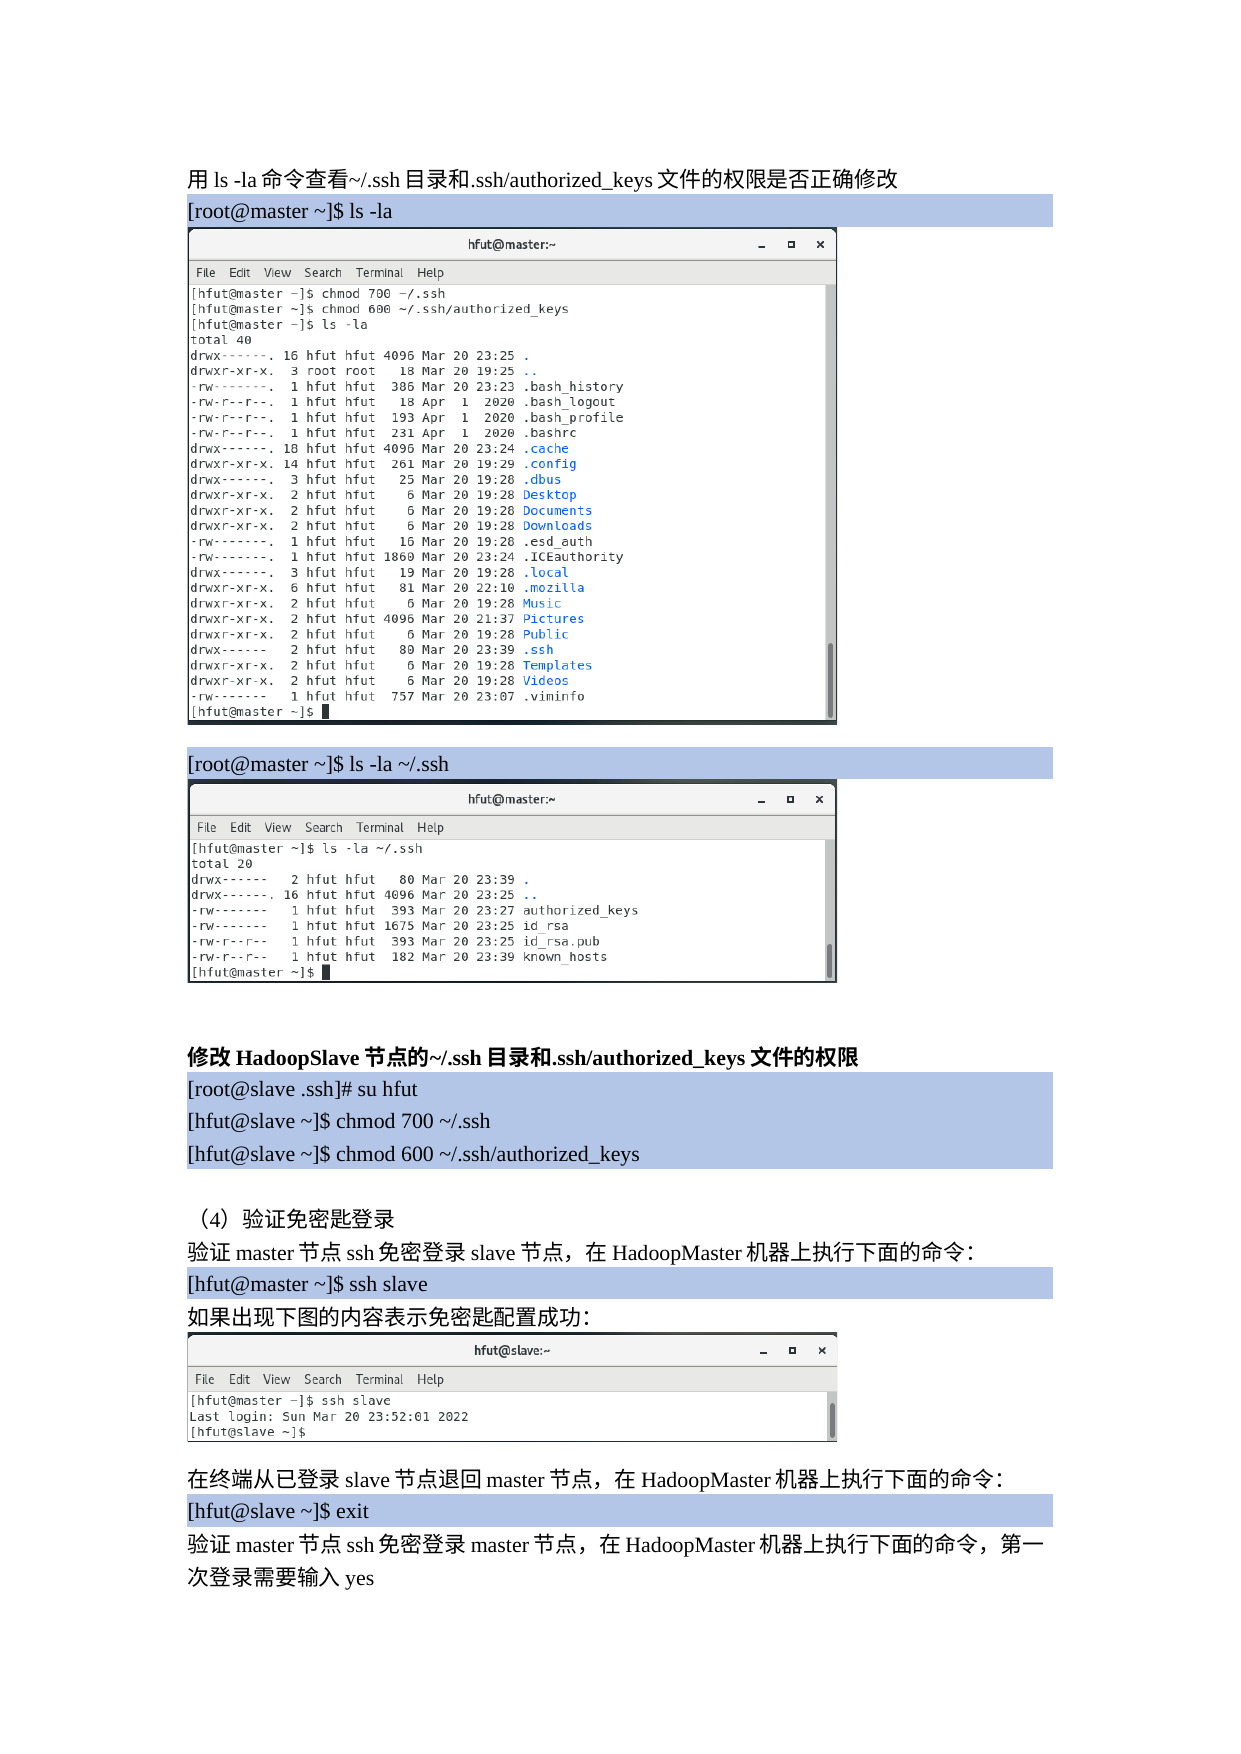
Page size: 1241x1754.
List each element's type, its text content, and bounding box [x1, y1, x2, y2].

text 验证master节点ssh免密登录slave节点，在HadoopMaster机器上执行下面的命令： [187, 1234, 1053, 1267]
text 用ls -la命令查看~/.ssh目录和.ssh/authorized_keys文件的权限是否正确修改 [187, 162, 1053, 194]
text 验证master节点ssh免密登录master节点，在HadoopMaster机器上执行下面的命令，第一次登录需要输入yes [187, 1527, 1053, 1592]
picture [187, 1332, 838, 1442]
text 在终端从已登录slave节点退回master节点，在HadoopMaster机器上执行下面的命令： [187, 1462, 1053, 1494]
text [hfut@slave ~]$ chmod 600 ~/.ssh/authorized_keys [187, 1137, 1053, 1169]
picture [187, 227, 838, 725]
text [root@slave .ssh]# su hfut [187, 1072, 1053, 1104]
text [hfut@master ~]$ ssh slave [187, 1267, 1053, 1299]
text 修改HadoopSlave节点的~/.ssh目录和.ssh/authorized_keys文件的权限 [187, 1039, 1053, 1072]
text [root@master ~]$ ls -la [187, 194, 1053, 227]
text 如果出现下图的内容表示免密匙配置成功： [187, 1299, 1053, 1332]
text [hfut@slave ~]$ chmod 700 ~/.ssh [187, 1104, 1053, 1137]
text [root@master ~]$ ls -la ~/.ssh [187, 747, 1053, 779]
text [hfut@slave ~]$ exit [187, 1494, 1053, 1527]
text （4）验证免密匙登录 [187, 1202, 1053, 1234]
picture [187, 779, 838, 983]
